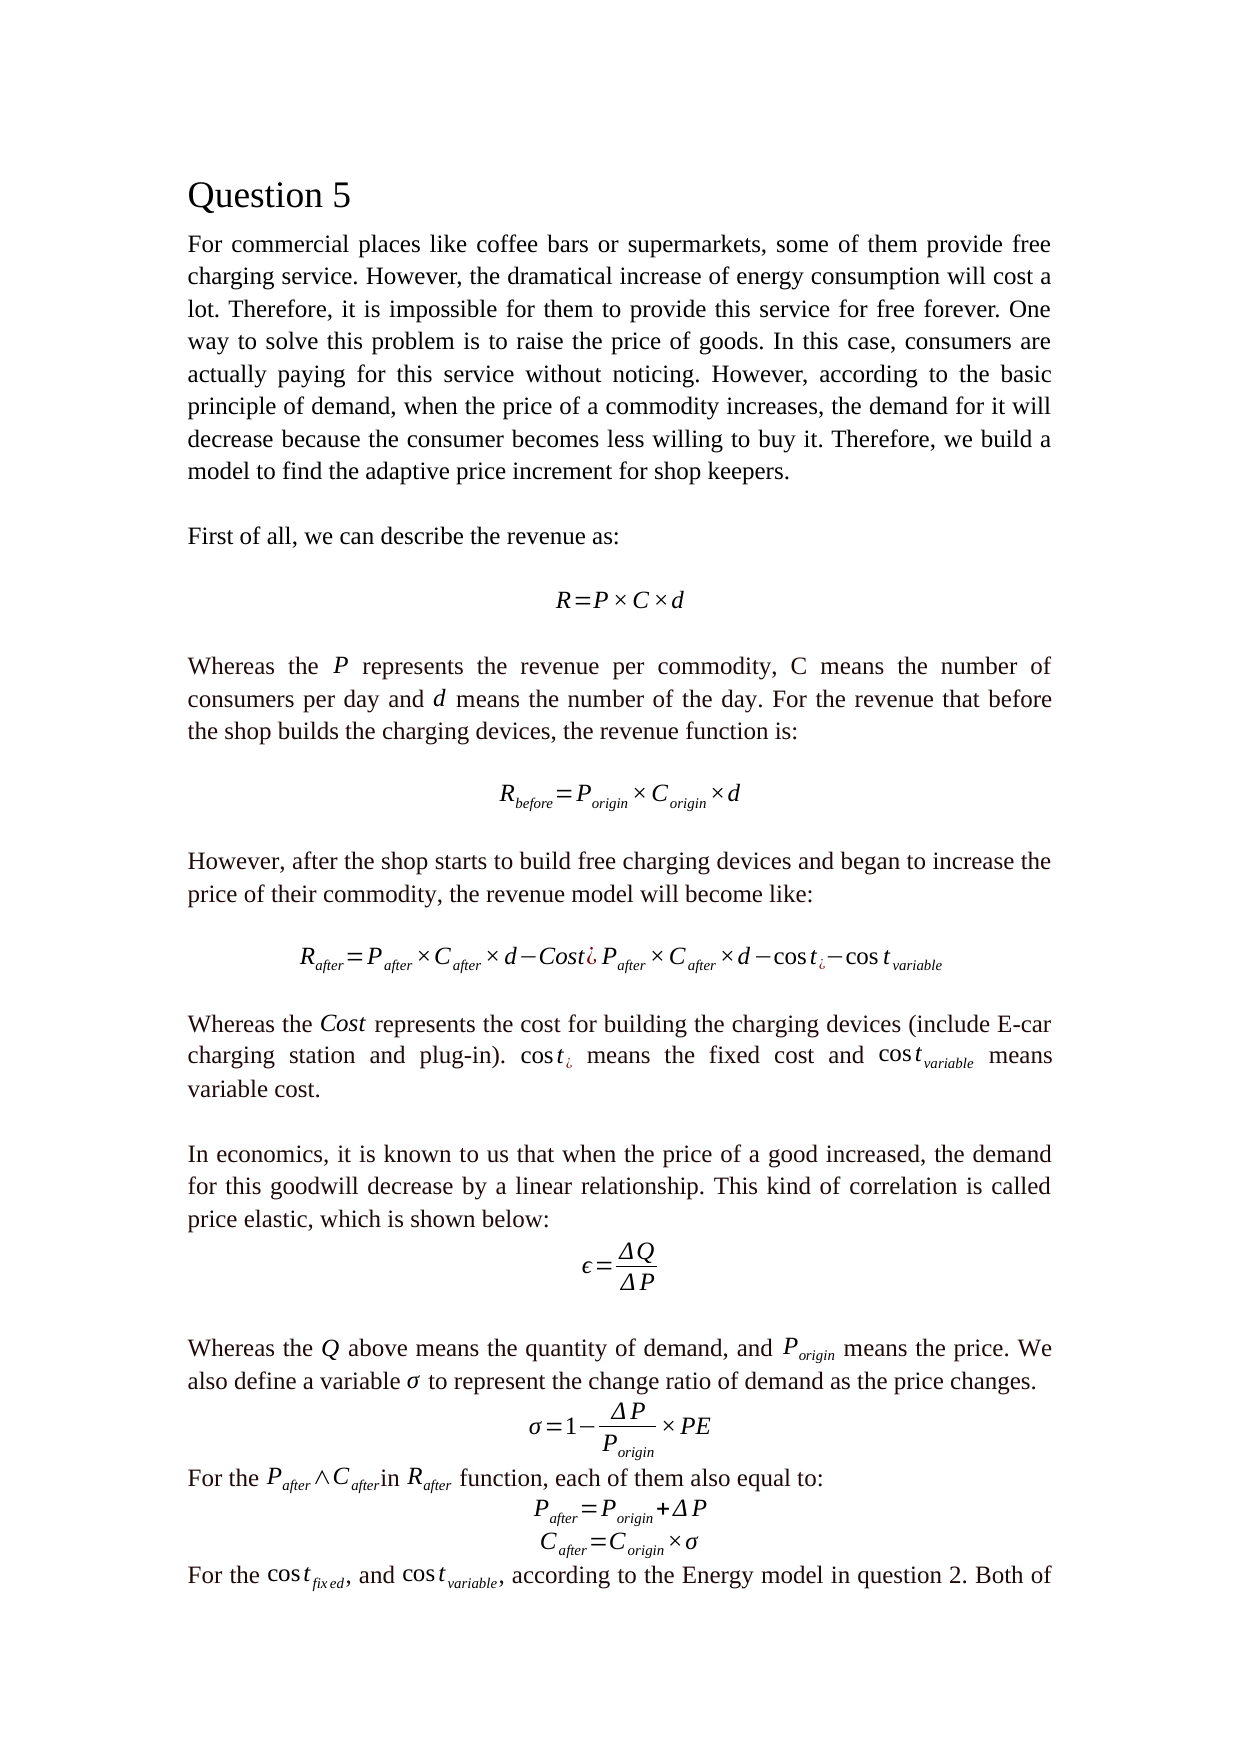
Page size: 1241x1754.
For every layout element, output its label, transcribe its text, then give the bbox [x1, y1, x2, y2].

text Question 5 [187, 162, 1053, 227]
text In economics, it is known to us that when the price of a good increased, the demand for this goodwill decrease by a linear relationship. This kind of correlation is called price elastic, which is shown below: [187, 1137, 1053, 1234]
text Whereas the above means the quantity of demand, and means the price. We also define a variable to represent the change ratio of demand as the price changes. [187, 1332, 1053, 1397]
text Whereas the represents the revenue per commodity, C means the number of consumers per day and means the number of the day. For the revenue that before the shop builds the charging devices, the revenue function is: [187, 649, 1053, 747]
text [187, 1559, 1053, 1592]
text First of all, we can describe the revenue as: [187, 519, 1053, 584]
text For commercial places like coffee bars or supermarkets, some of them provide free charging service. However, the dramatical increase of energy consumption will cost a lot. Therefore, it is impossible for them to provide this service for free forever. One way to solve this problem is to raise the price of goods. In this case, consumers are actually paying for this service without noticing. However, according to the basic principle of demand, when the price of a commodity increases, the demand for it will decrease because the consumer becomes less willing to buy it. Therefore, we build a model to find the adaptive price increment for shop keepers. [187, 227, 1053, 487]
text However, after the shop starts to build free charging devices and began to increase the price of their commodity, the revenue model will become like: [187, 844, 1053, 909]
text For the in function, each of them also equal to: [187, 1462, 1053, 1494]
text Whereas the represents the cost for building the charging devices (include E-car charging station and plug-in). means the fixed cost and means variable cost. [187, 1007, 1053, 1104]
